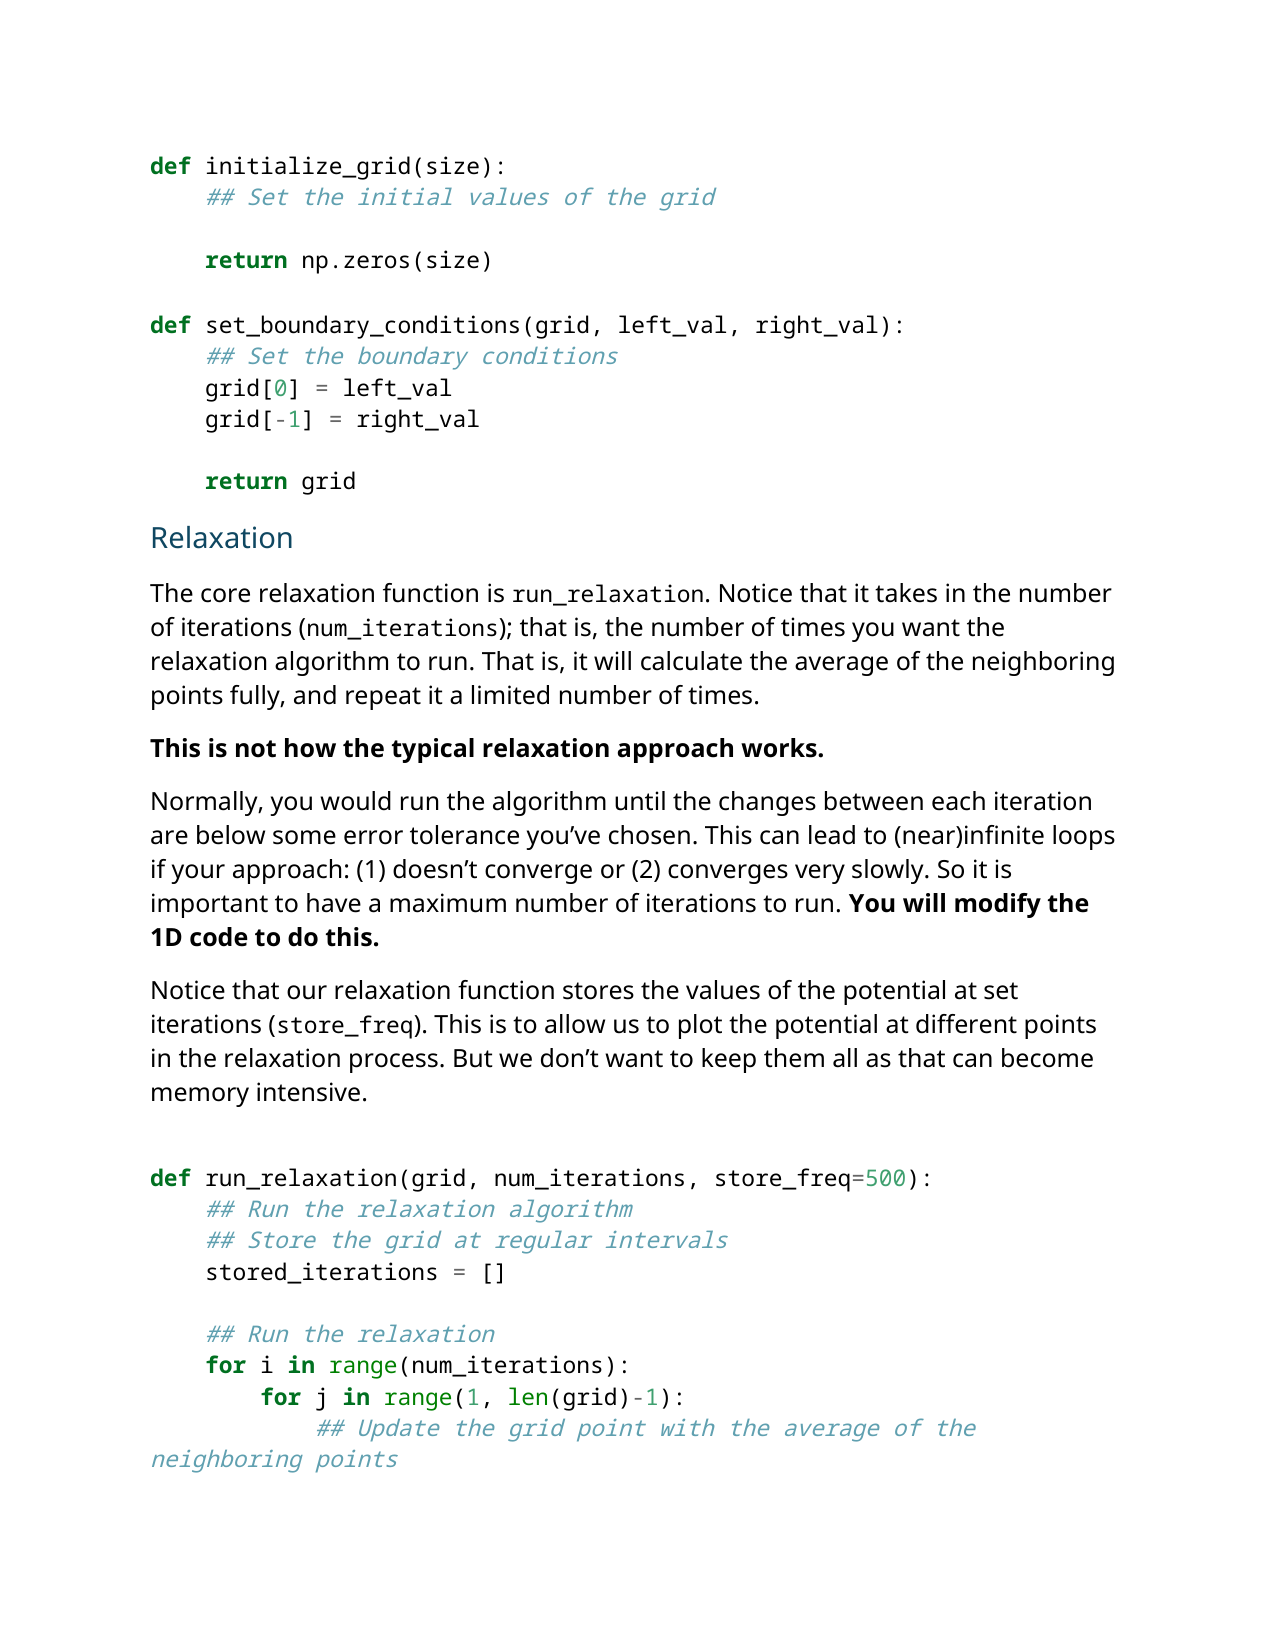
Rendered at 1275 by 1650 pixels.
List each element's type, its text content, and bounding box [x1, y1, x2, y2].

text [150, 1128, 1125, 1474]
text The core relaxation function is run_relaxation. Notice that it takes in the number of iterations (num_iterations); that is, the number of times you want the relaxation algorithm to run. That is, it will calculate the average of the neighboring points fully, and repeat it a limited number of times. [150, 576, 1125, 712]
text def initialize_grid(size): ## Set the initial values of the grid return np.zeros(size) def set_boundary_conditions(grid, left_val, right_val): ## Set the boundary conditions grid[0] = left_val grid[-1] = right_val return grid [150, 150, 1125, 497]
text Notice that our relaxation function stores the values of the potential at set iterations (store_freq). This is to allow us to plot the potential at different points in the relaxation process. But we don’t want to keep them all as that can become memory intensive. [150, 973, 1125, 1109]
subtitle Relaxation [150, 517, 1125, 557]
text This is not how the typical relaxation approach works. [150, 731, 1125, 765]
text Normally, you would run the algorithm until the changes between each iteration are below some error tolerance you’ve chosen. This can lead to (near)infinite loops if your approach: (1) doesn’t converge or (2) converges very slowly. So it is important to have a maximum number of iterations to run. You will modify the 1D code to do this. [150, 784, 1125, 954]
